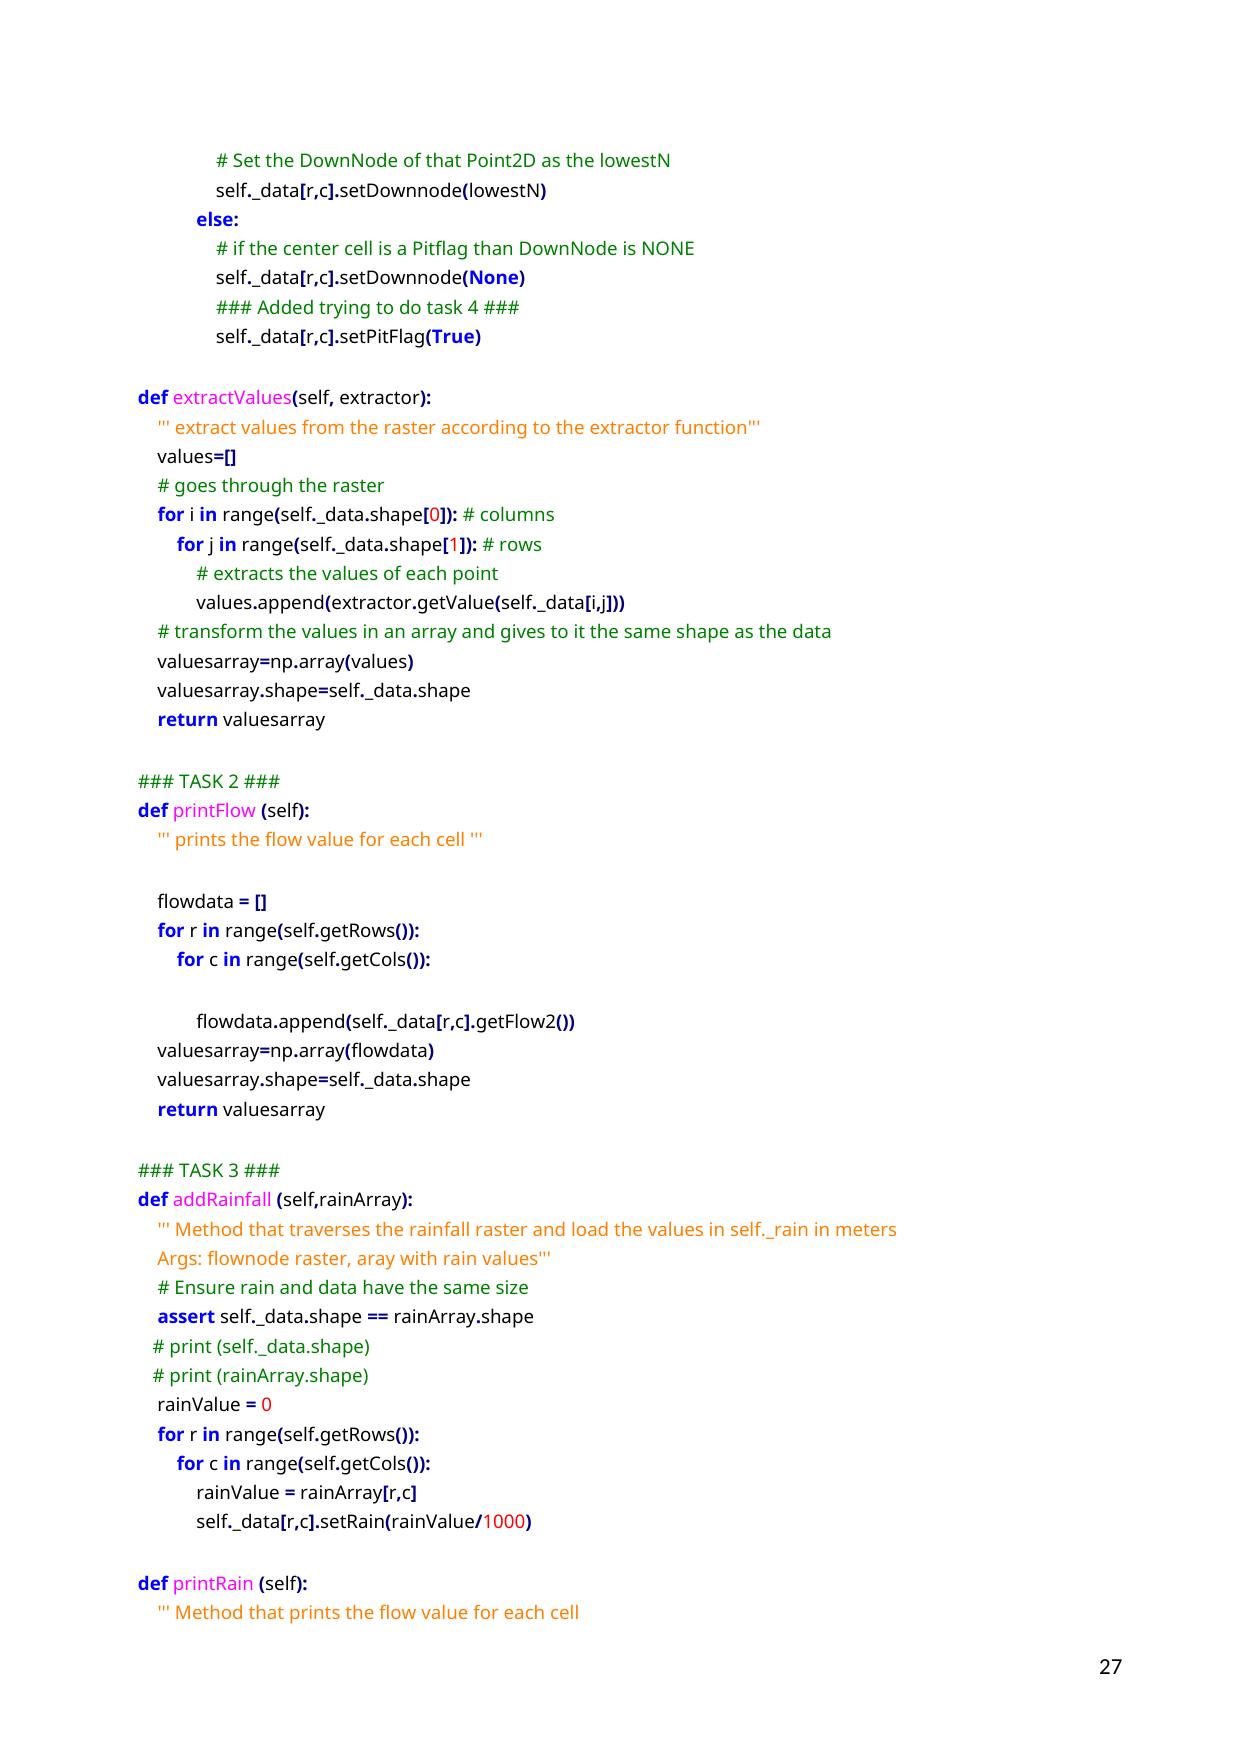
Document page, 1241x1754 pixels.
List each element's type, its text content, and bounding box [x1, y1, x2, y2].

text # transform the values in an array and gives to it the same shape as the data [118, 619, 1122, 644]
text # print (self._data.shape) [118, 1333, 1122, 1358]
text self._data[r,c].setPitFlag(True) [118, 323, 1122, 349]
text # Set the DownNode of that Point2D as the lowestN [118, 148, 1122, 173]
text valuesarray=np.array(flowdata) [118, 1037, 1122, 1063]
text ''' extract values from the raster according to the extractor function''' [118, 414, 1122, 439]
text for i in range(self._data.shape[0]): # columns [118, 502, 1122, 527]
text return valuesarray [118, 707, 1122, 732]
text valuesarray=np.array(values) [118, 648, 1122, 674]
text def extractValues(self, extractor): [118, 385, 1122, 410]
text ''' Method that prints the flow value for each cell [118, 1599, 1122, 1625]
text rainValue = rainArray[r,c] [118, 1479, 1122, 1505]
text ''' prints the flow value for each cell ''' [118, 827, 1122, 852]
text else: [118, 206, 1122, 232]
text for r in range(self.getRows()): [118, 917, 1122, 943]
text values.append(extractor.getValue(self._data[i,j])) [118, 589, 1122, 615]
text rainValue = 0 [118, 1392, 1122, 1417]
text def addRainfall (self,rainArray): [118, 1187, 1122, 1212]
text # extracts the values of each point [118, 560, 1122, 586]
text ### TASK 2 ### [118, 768, 1122, 794]
text # Ensure rain and data have the same size [118, 1274, 1122, 1300]
text Args: flownode raster, aray with rain values''' [118, 1245, 1122, 1271]
text def printFlow (self): [118, 797, 1122, 823]
text ### Added trying to do task 4 ### [118, 294, 1122, 319]
text return valuesarray [118, 1096, 1122, 1121]
text flowdata.append(self._data[r,c].getFlow2()) [118, 1008, 1122, 1034]
text for c in range(self.getCols()): [118, 1450, 1122, 1476]
text self._data[r,c].setDownnode(None) [118, 265, 1122, 290]
text # goes through the raster [118, 472, 1122, 498]
text valuesarray.shape=self._data.shape [118, 677, 1122, 703]
text for c in range(self.getCols()): [118, 947, 1122, 972]
text for r in range(self.getRows()): [118, 1421, 1122, 1446]
text ### TASK 3 ### [118, 1157, 1122, 1183]
text def printRain (self): [118, 1570, 1122, 1596]
text # print (rainArray.shape) [118, 1362, 1122, 1388]
text self._data[r,c].setRain(rainValue/1000) [118, 1509, 1122, 1534]
text assert self._data.shape == rainArray.shape [118, 1304, 1122, 1329]
text # if the center cell is a Pitflag than DownNode is NONE [118, 235, 1122, 261]
text valuesarray.shape=self._data.shape [118, 1067, 1122, 1092]
text ''' Method that traverses the rainfall raster and load the values in self._rain in meters [118, 1216, 1122, 1241]
text flowdata = [] [118, 888, 1122, 914]
text self._data[r,c].setDownnode(lowestN) [118, 177, 1122, 202]
text values=[] [118, 443, 1122, 469]
text for j in range(self._data.shape[1]): # rows [118, 531, 1122, 557]
